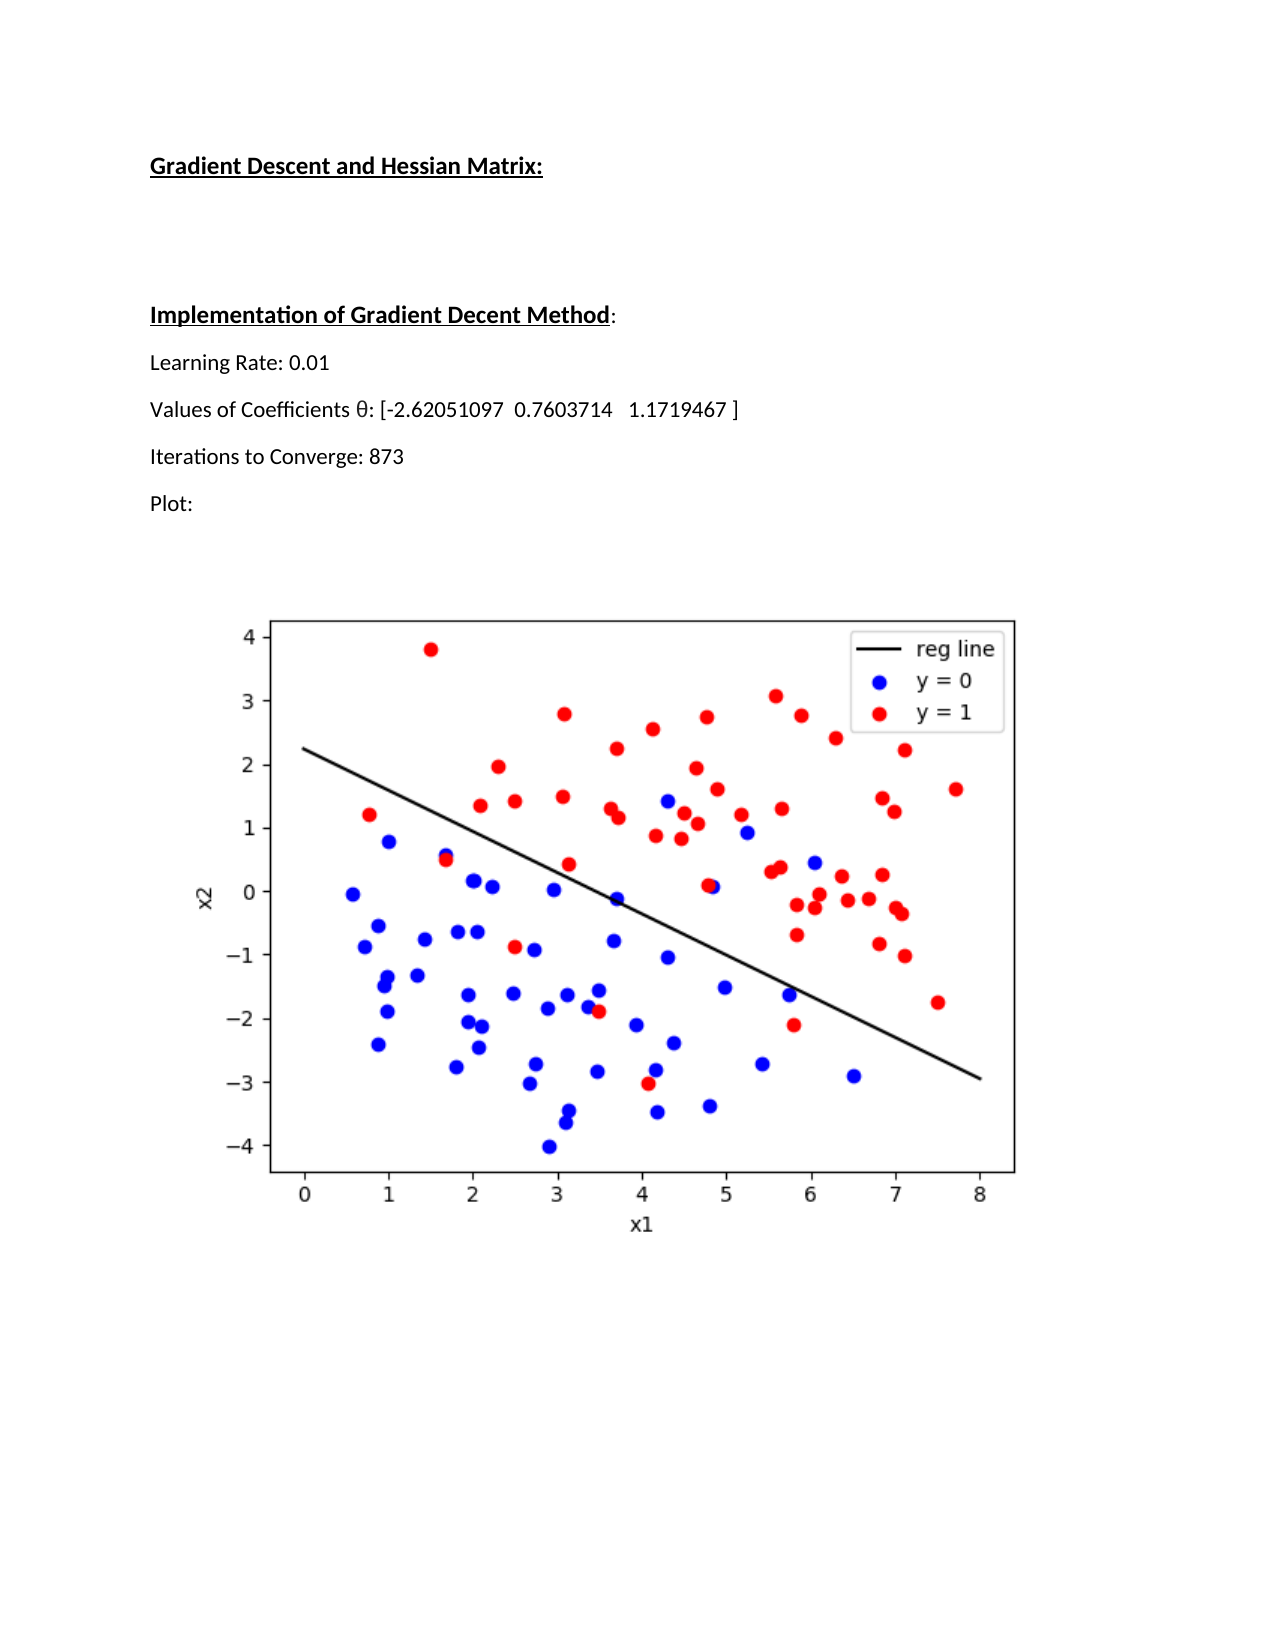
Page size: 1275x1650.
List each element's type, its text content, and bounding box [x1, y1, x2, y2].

text Learning Rate: 0.01 [150, 348, 1125, 376]
text Gradient Descent and Hessian Matrix: [150, 150, 1125, 181]
text Values of Coefficients θ: [-2.62051097 0.7603714 1.1719467 ] [150, 395, 1125, 423]
text Iterations to Converge: 873 [150, 442, 1125, 470]
picture [150, 535, 1110, 1250]
text Implementation of Gradient Decent Method: [150, 299, 1125, 329]
text Plot: [150, 489, 1125, 517]
